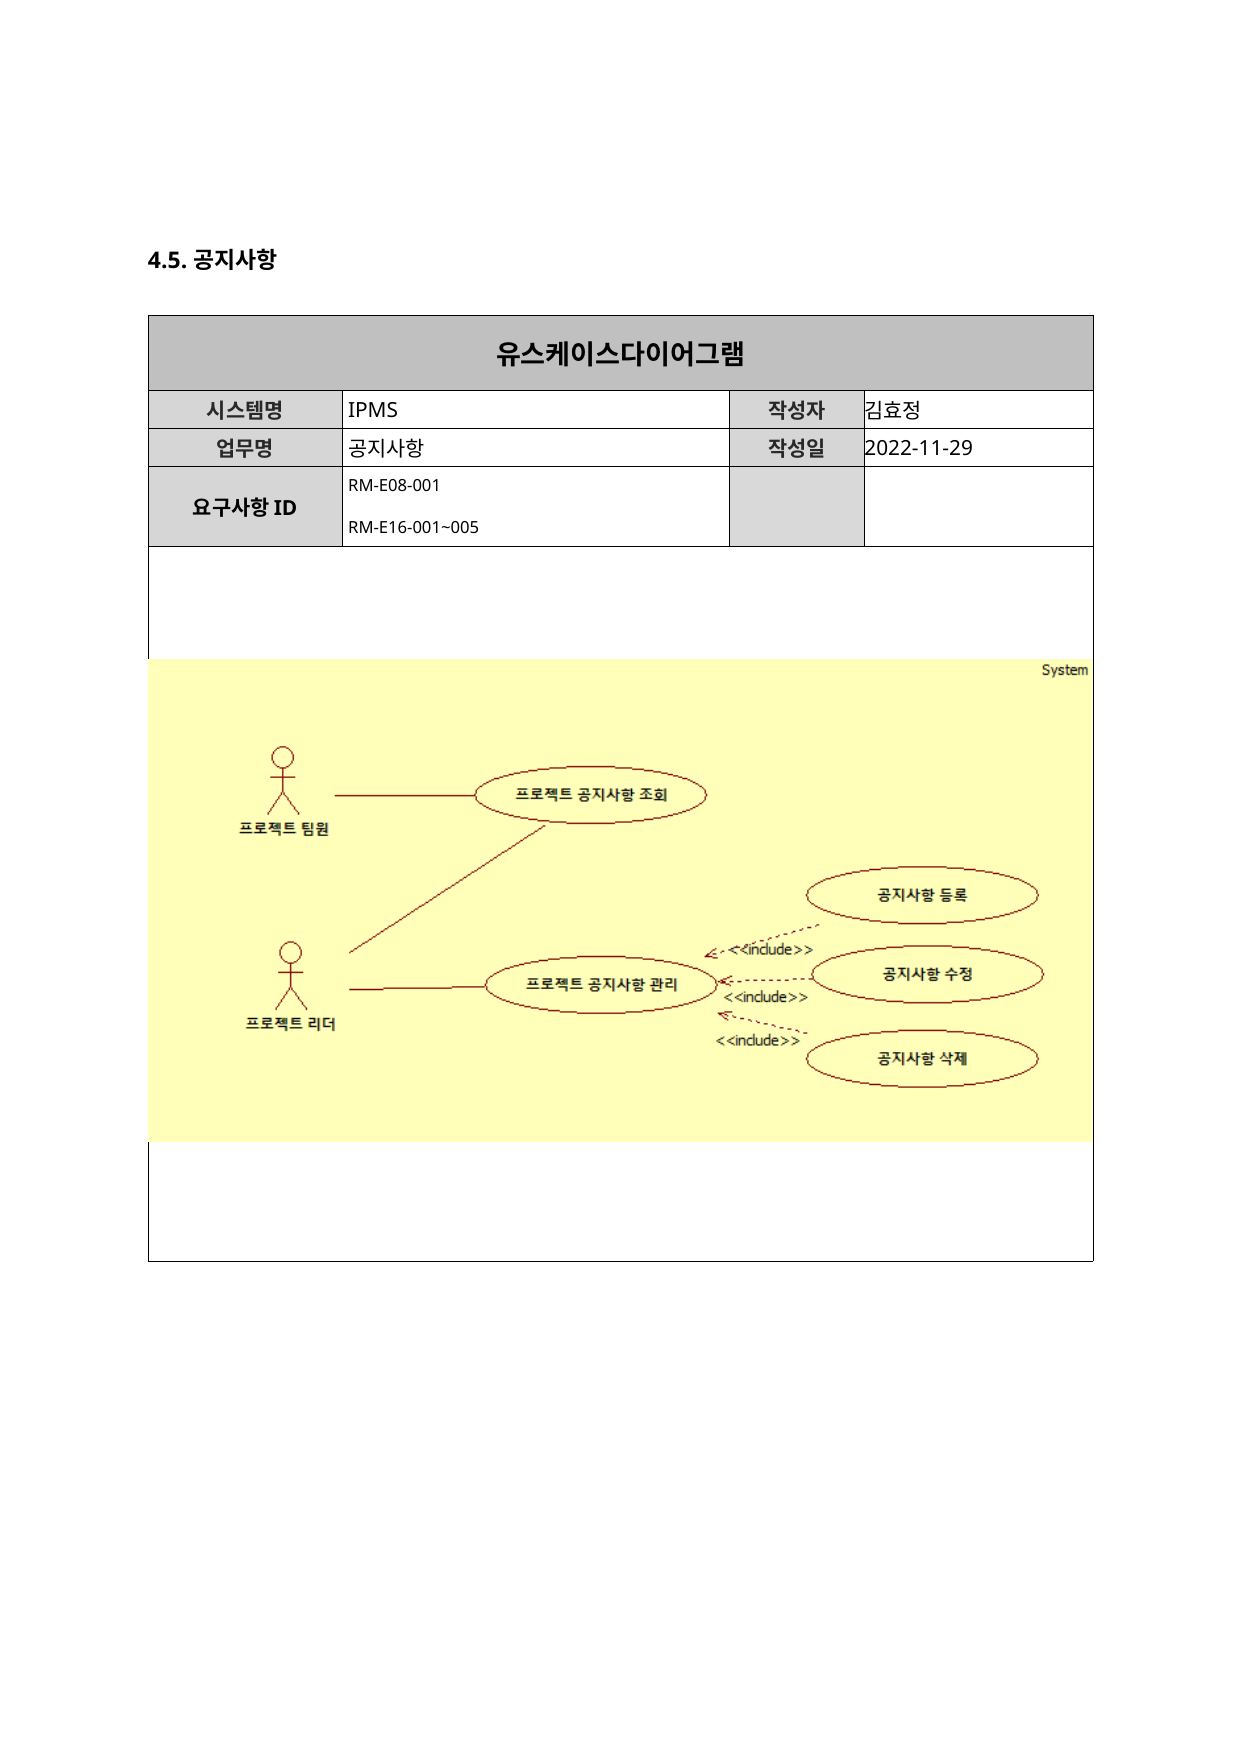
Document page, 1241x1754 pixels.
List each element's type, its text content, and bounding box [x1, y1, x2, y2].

table_cell IPMS [343, 391, 729, 428]
table_header 유스케이스다이어그램 [149, 316, 1093, 390]
picture [148, 659, 1093, 1142]
table_cell 공지사항 [343, 429, 729, 466]
table_cell 김효정 [865, 391, 1093, 428]
table_cell 시스템명 [149, 391, 342, 428]
table_cell 작성자 [730, 391, 864, 428]
table_cell RM-E08-001 RM-E16-001~005 [343, 467, 729, 546]
title 4.5. 공지사항 [148, 239, 1092, 277]
table_cell [865, 467, 1093, 546]
table_cell 작성일 [730, 429, 864, 466]
table_cell 요구사항ID [149, 467, 342, 546]
table_cell [149, 547, 1093, 659]
table_cell [730, 467, 864, 546]
table_cell [149, 1142, 1093, 1261]
table_cell 2022-11-29 [865, 429, 1093, 466]
table_cell 업무명 [149, 429, 342, 466]
